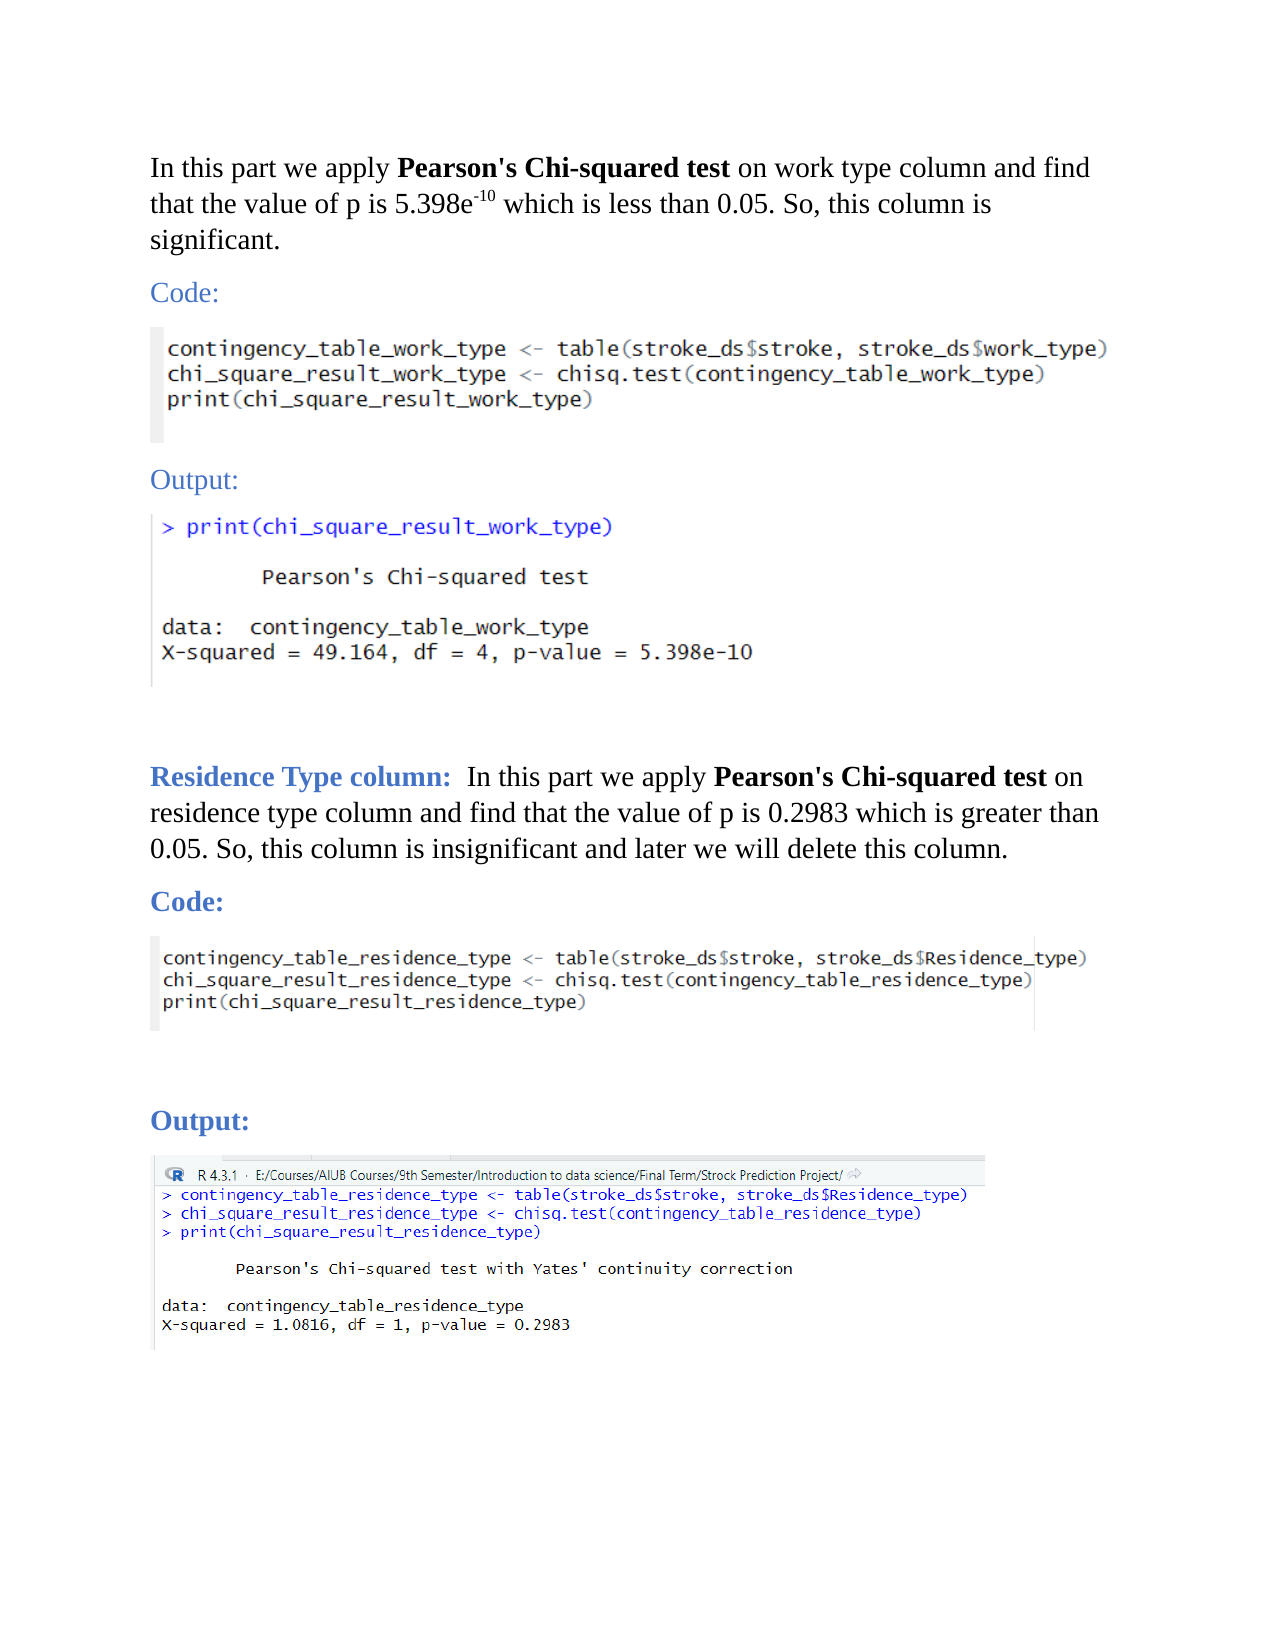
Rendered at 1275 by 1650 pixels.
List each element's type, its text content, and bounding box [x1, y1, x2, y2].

text Output: [150, 462, 1125, 495]
text Residence Type column: In this part we apply Pearson's Chi-squared test on residence type column and find that the value of p is 0.2983 which is greater than 0.05. So, this column is insignificant and later we will delete this column. [150, 759, 1125, 864]
picture [150, 327, 1122, 443]
text Code: [150, 275, 1125, 309]
picture [150, 514, 790, 687]
text In this part we apply Pearson's Chi-squared test on work type column and find that the value of p is 5.398e-10 which is less than 0.05. So, this column is significant. [150, 150, 1125, 256]
picture [150, 1155, 986, 1350]
text Output: [150, 1103, 1125, 1136]
picture [150, 936, 1125, 1031]
text Code: [150, 884, 1125, 917]
